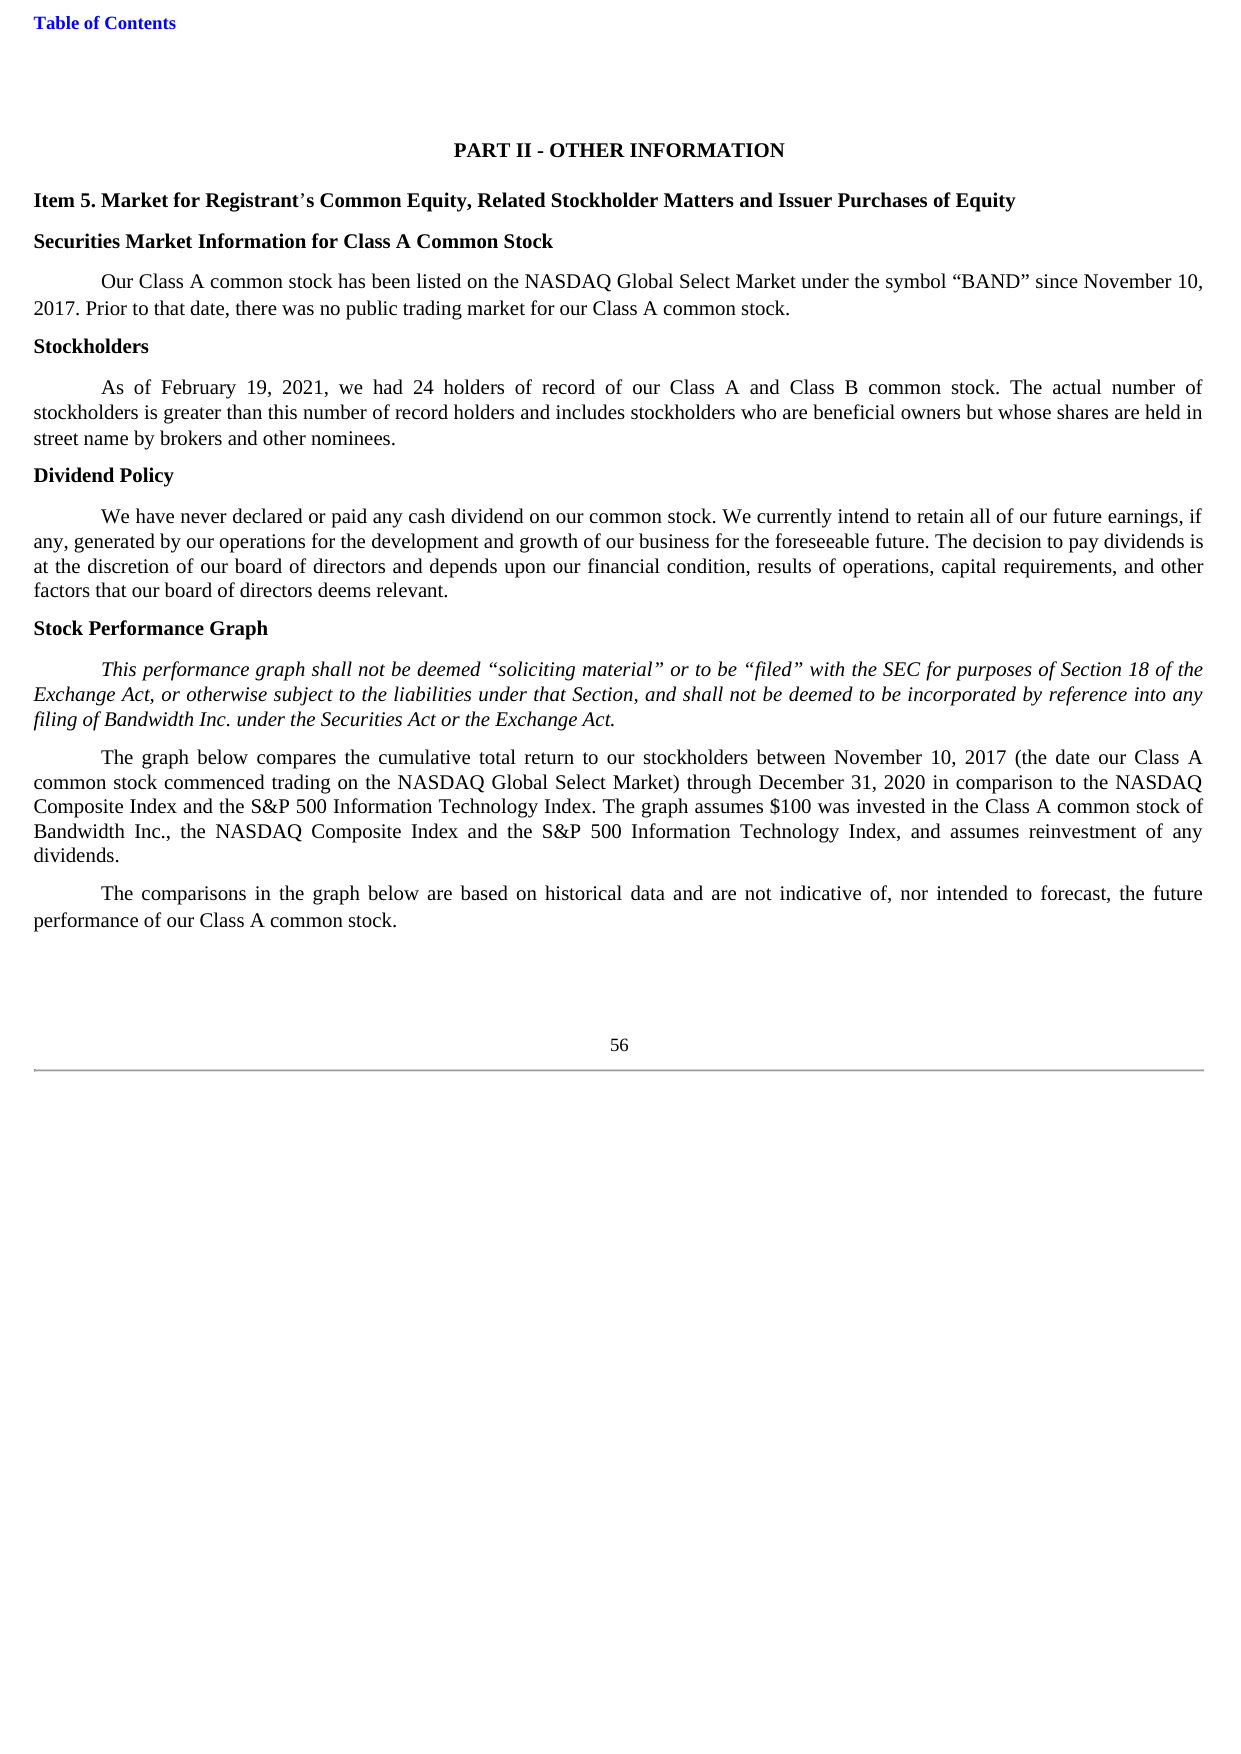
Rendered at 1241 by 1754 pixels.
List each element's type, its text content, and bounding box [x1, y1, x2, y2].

text As of February 19, 2021, we had 24 holders of record of our Class A and Class B common stock. The actual number of stockholders is greater than this number of record holders and includes stockholders who are beneficial owners but whose shares are held in street name by brokers and other nominees. [33, 375, 1205, 449]
text This performance graph shall not be deemed “soliciting material” or to be “filed” with the SEC for purposes of Section 18 of the Exchange Act, or otherwise subject to the liabilities under that Section, and shall not be deemed to be incorporated by reference into any filing of Bandwidth Inc. under the Securities Act or the Exchange Act. [33, 657, 1205, 731]
text The graph below compares the cumulative total return to our stockholders between November 10, 2017 (the date our Class A common stock commenced trading on the NASDAQ Global Select Market) through December 31, 2020 in comparison to the NASDAQ Composite Index and the S&P 500 Information Technology Index. The graph assumes $100 was invested in the Class A common stock of Bandwidth Inc., the NASDAQ Composite Index and the S&P 500 Information Technology Index, and assumes reinvestment of any dividends. [33, 745, 1205, 867]
text Item 5. Market for Registrant’s Common Equity, Related Stockholder Matters and Issuer Purchases of Equity Securities Market Information for Class A Common Stock [33, 188, 1097, 253]
text Stockholders [33, 334, 1205, 358]
text We have never declared or paid any cash dividend on our common stock. We currently intend to retain all of our future earnings, if any, generated by our operations for the development and growth of our business for the foreseeable future. The decision to pay dividends is at the discretion of our board of directors and depends upon our financial condition, results of operations, capital requirements, and other factors that our board of directors deems relevant. [33, 504, 1205, 602]
text 56 [33, 1034, 1205, 1055]
text Stock Performance Graph [33, 616, 1205, 640]
text PART II - OTHER INFORMATION [33, 138, 1205, 162]
text The comparisons in the graph below are based on historical data and are not indicative of, nor intended to forecast, the future performance of our Class A common stock. [33, 881, 1205, 932]
text Our Class A common stock has been listed on the NASDAQ Global Select Market under the symbol “BAND” since November 10, 2017. Prior to that date, there was no public trading market for our Class A common stock. [33, 269, 1205, 320]
text Dividend Policy [33, 463, 1205, 487]
text Table of Contents [33, 12, 1205, 34]
